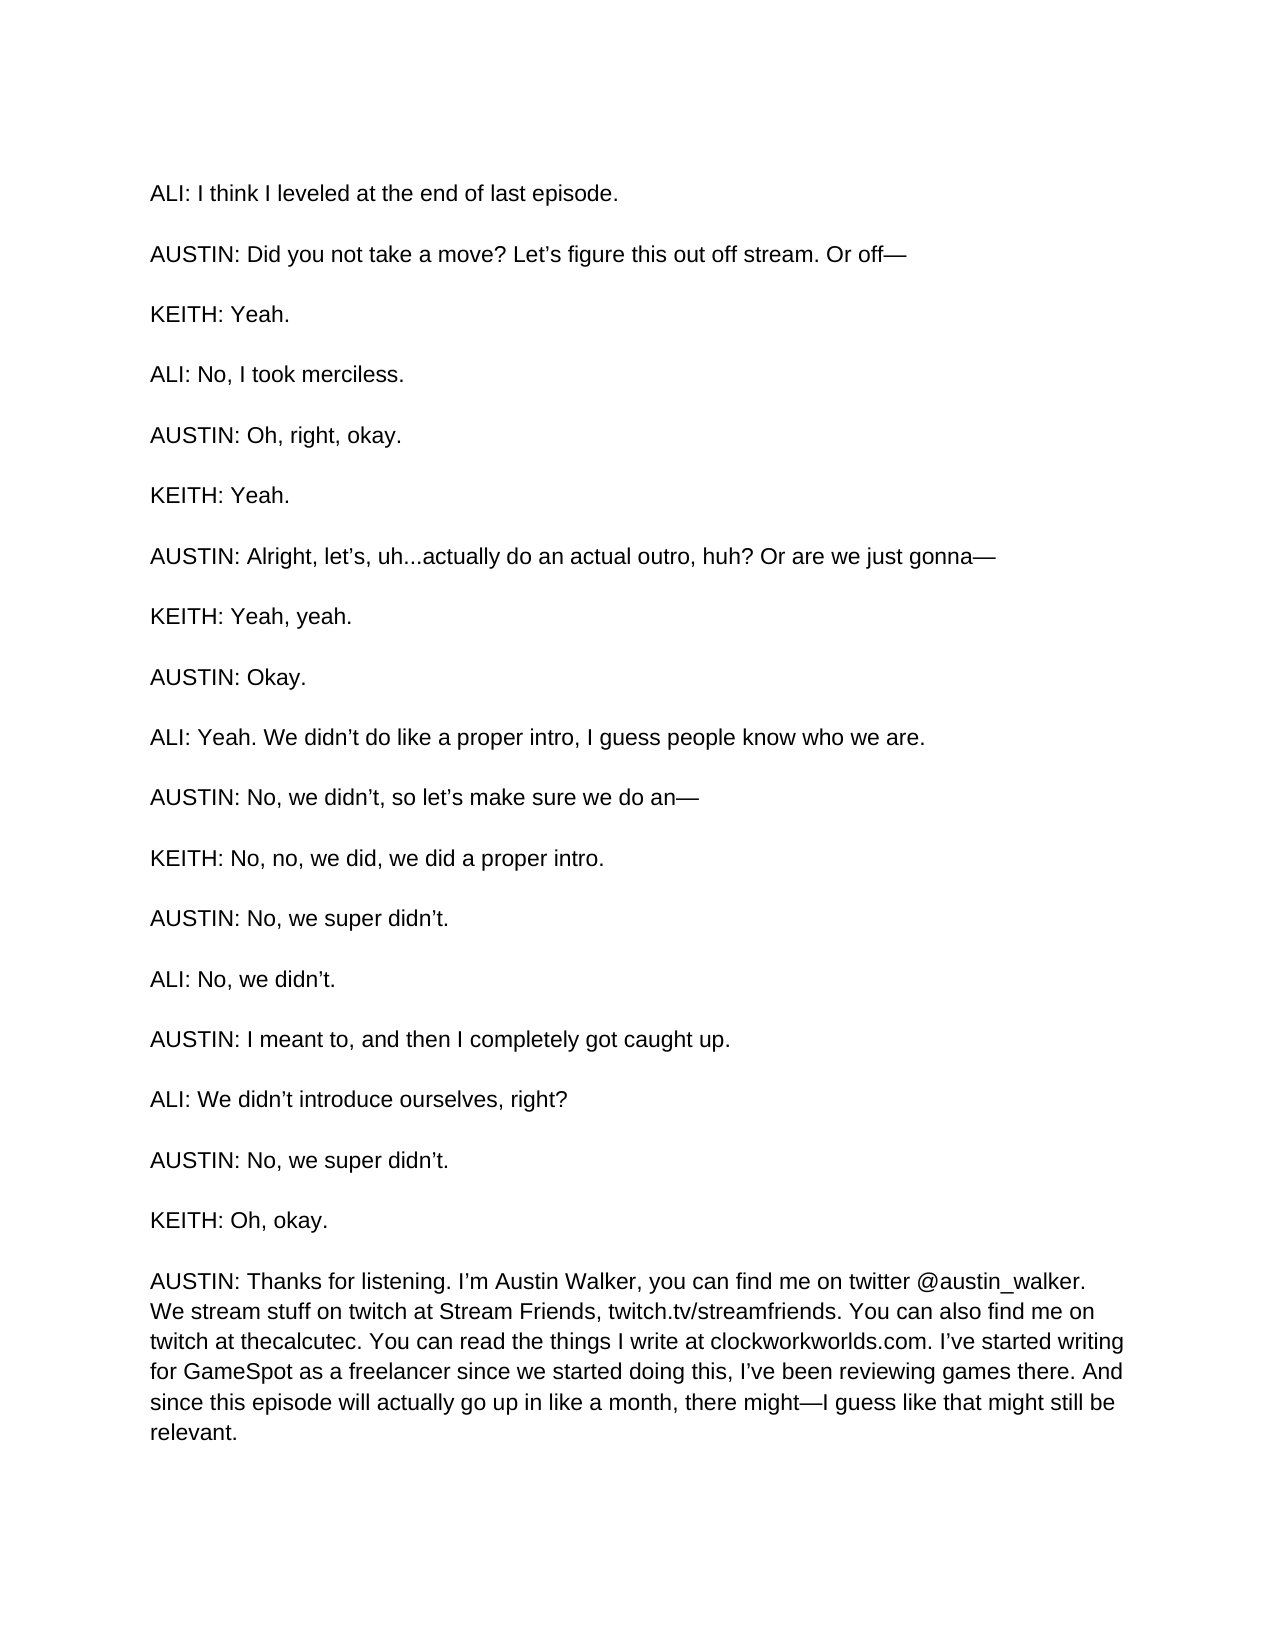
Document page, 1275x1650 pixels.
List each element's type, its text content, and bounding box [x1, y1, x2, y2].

text AUSTIN: I meant to, and then I completely got caught up. [150, 1026, 1125, 1052]
text ALI: I think I leveled at the end of last episode. [150, 180, 1125, 207]
text AUSTIN: No, we super didn’t. [150, 1147, 1125, 1173]
text AUSTIN: Thanks for listening. I’m Austin Walker, you can find me on twitter @austin_walker. We stream stuff on twitch at Stream Friends, twitch.tv/streamfriends. You can also find me on twitch at thecalcutec. You can read the things I write at clockworkworlds.com. I’ve started writing for GameSpot as a freelancer since we started doing this, I’ve been reviewing games there. And since this episode will actually go up in like a month, there might—I guess like that might still be relevant. [150, 1268, 1125, 1445]
text KEITH: Yeah, yeah. [150, 603, 1125, 629]
text AUSTIN: Alright, let’s, uh...actually do an actual outro, huh? Or are we just gonna— [150, 543, 1125, 569]
text KEITH: Yeah. [150, 482, 1125, 509]
text KEITH: No, no, we did, we did a proper intro. [150, 845, 1125, 871]
text ALI: Yeah. We didn’t do like a proper intro, I guess people know who we are. [150, 724, 1125, 750]
text AUSTIN: Okay. [150, 663, 1125, 690]
text ALI: We didn’t introduce ourselves, right? [150, 1086, 1125, 1113]
text AUSTIN: No, we super didn’t. [150, 905, 1125, 932]
text AUSTIN: No, we didn’t, so let’s make sure we do an— [150, 784, 1125, 811]
text AUSTIN: Oh, right, okay. [150, 422, 1125, 448]
text AUSTIN: Did you not take a move? Let’s figure this out off stream. Or off— [150, 241, 1125, 267]
text ALI: No, I took merciless. [150, 361, 1125, 388]
text KEITH: Yeah. [150, 301, 1125, 327]
text ALI: No, we didn’t. [150, 966, 1125, 992]
text KEITH: Oh, okay. [150, 1207, 1125, 1234]
